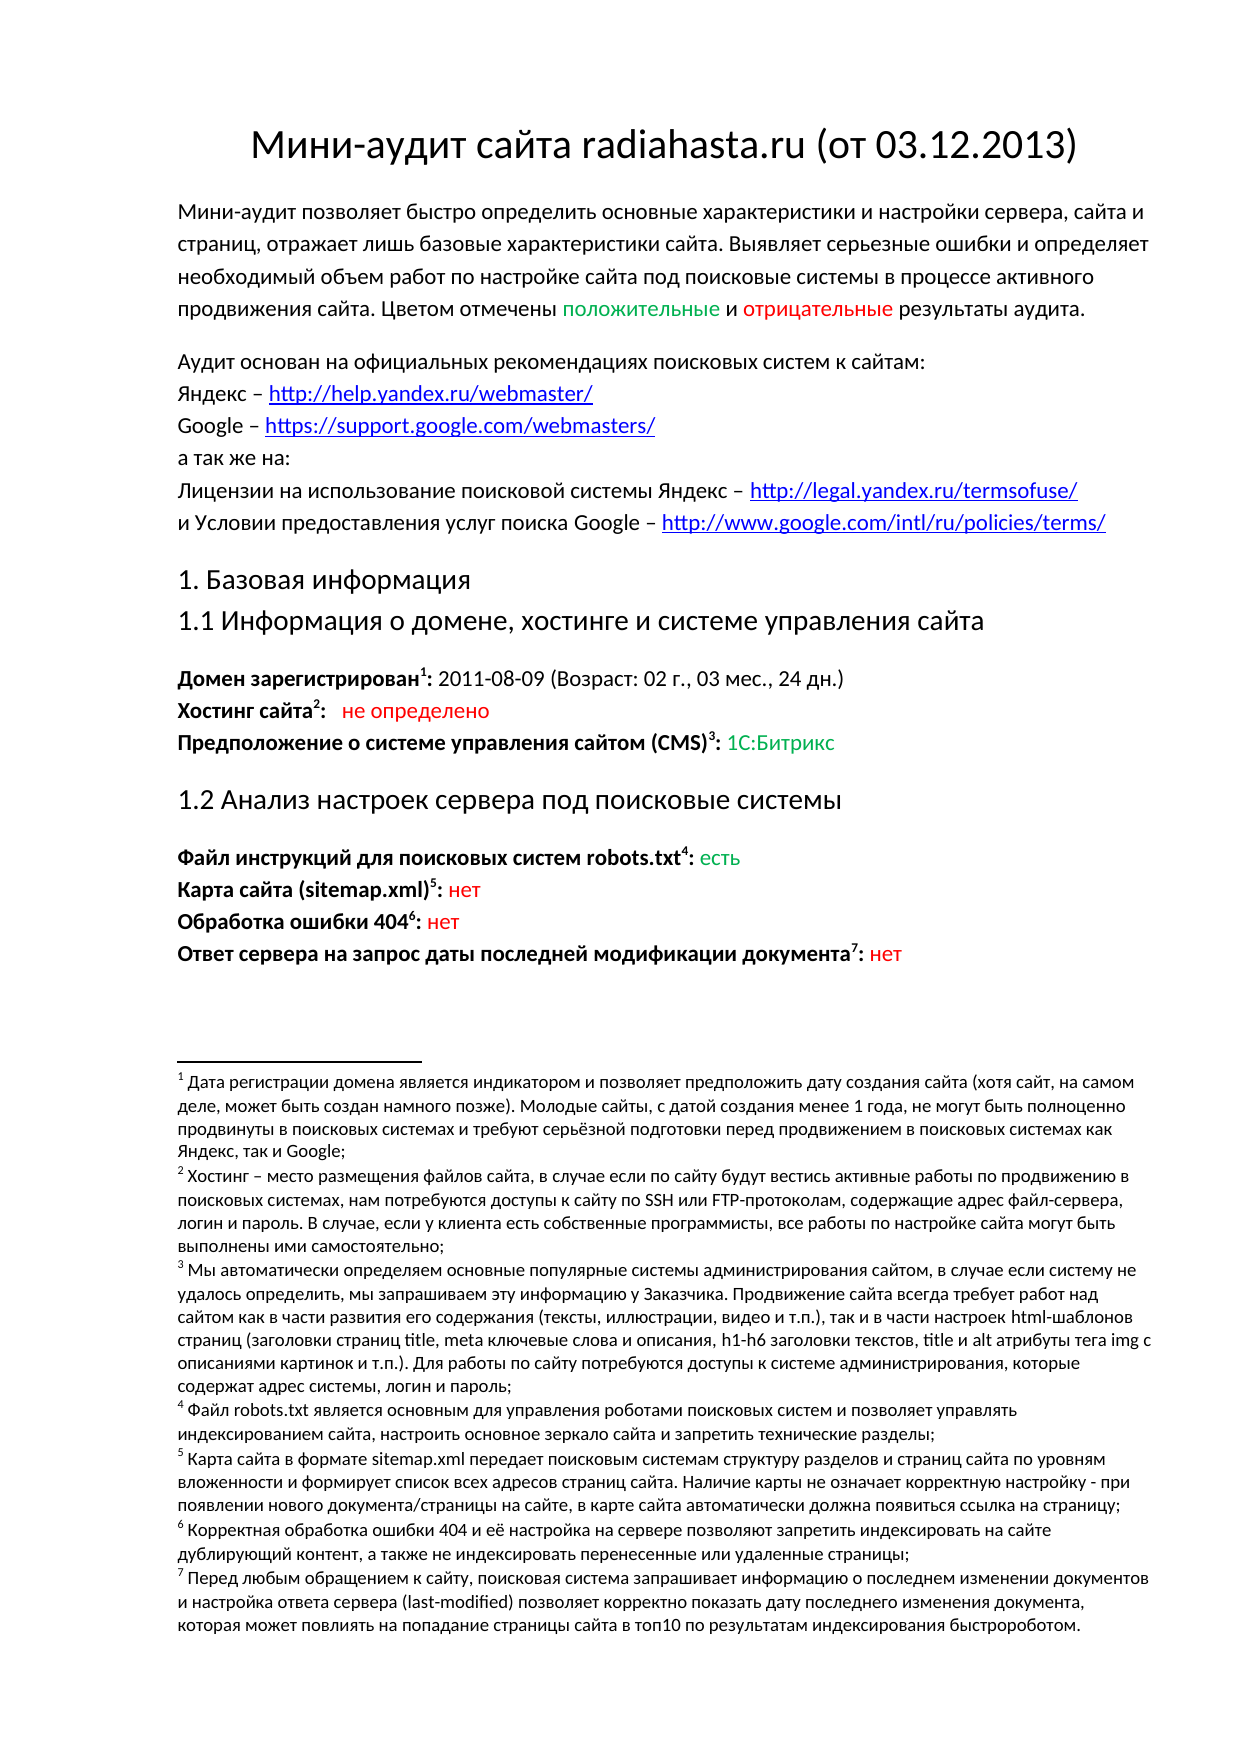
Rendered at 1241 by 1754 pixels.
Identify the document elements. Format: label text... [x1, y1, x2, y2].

text Мини-аудит сайта radiahasta.ru (от 03.12.2013) [177, 118, 1152, 169]
text Файл инструкций для поисковых систем robots.txt: есть Карта сайта (sitemap.xml): нет Обработка ошибки 404: нет Ответ сервера на запрос даты последней модификации документа: нет [177, 843, 1152, 967]
text 1.2 Анализ настроек сервера под поисковые системы [177, 781, 1152, 817]
text Аудит основан на официальных рекомендациях поисковых систем к сайтам: Яндекс – http://help.yandex.ru/webmaster/ Google – https://support.google.com/webmasters/ а так же на: Лицензии на использование поисковой системы Яндекс – http://legal.yandex.ru/termsofuse/ и Условии предоставления услуг поиска Google – http://www.google.com/intl/ru/policies/terms/ [177, 347, 1152, 536]
text Мини-аудит позволяет быстро определить основные характеристики и настройки сервера, сайта и страниц, отражает лишь базовые характеристики сайта. Выявляет серьезные ошибки и определяет необходимый объем работ по настройке сайта под поисковые системы в процессе активного продвижения сайта. Цветом отмечены положительные и отрицательные результаты аудита. [177, 197, 1152, 322]
text Домен зарегистрирован: 2011-08-09 (Возраст: 02 г., 03 мес., 24 дн.) Хостинг сайта: не определено Предположение о системе управления сайтом (CMS): 1C:Битрикс [177, 664, 1152, 756]
text 1. Базовая информация 1.1 Информация о домене, хостинге и системе управления сайта [177, 561, 1152, 637]
